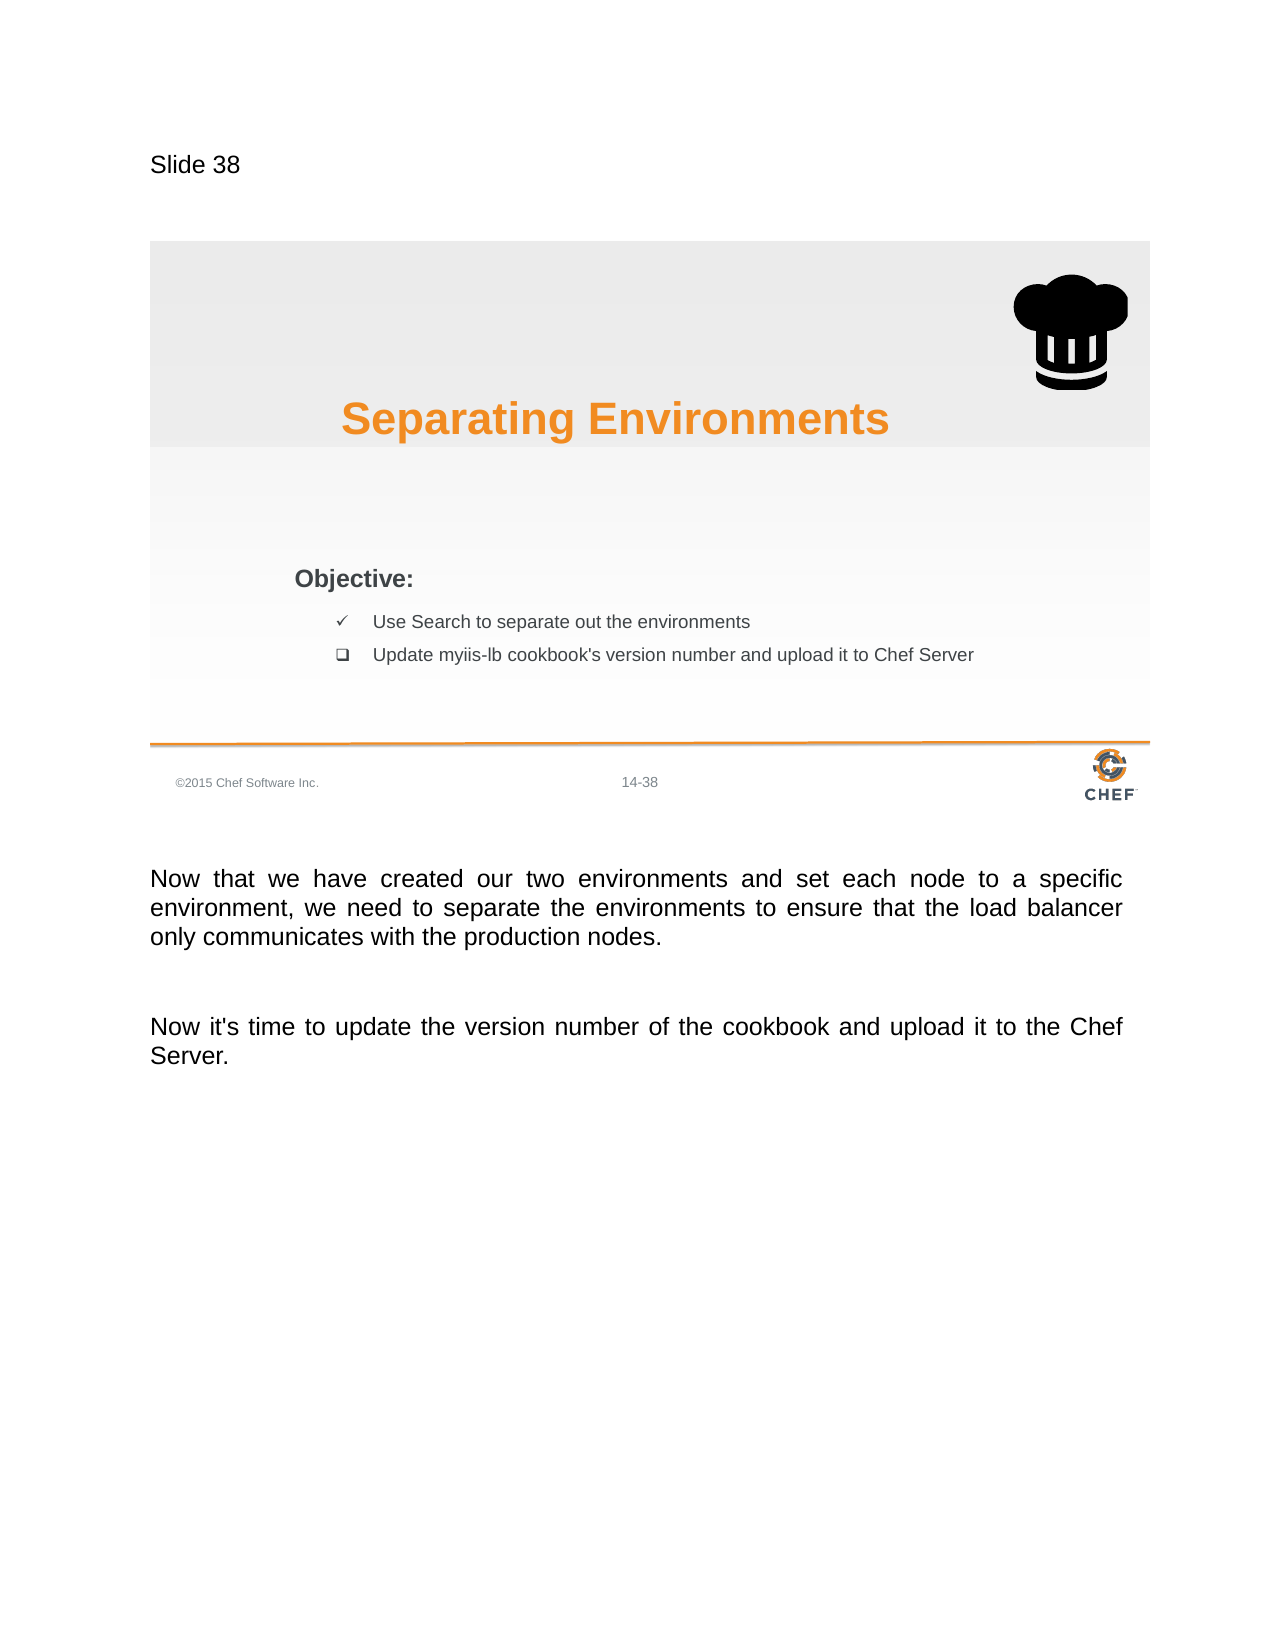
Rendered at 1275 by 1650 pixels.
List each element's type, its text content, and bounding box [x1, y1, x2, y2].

text Now that we have created our two environments and set each node to a specific environment, we need to separate the environments to ensure that the load balancer only communicates with the production nodes. [150, 864, 1125, 950]
text Now it's time to update the version number of the cookbook and upload it to the Chef Server. [150, 1012, 1125, 1070]
text Slide 38 [150, 150, 1125, 179]
